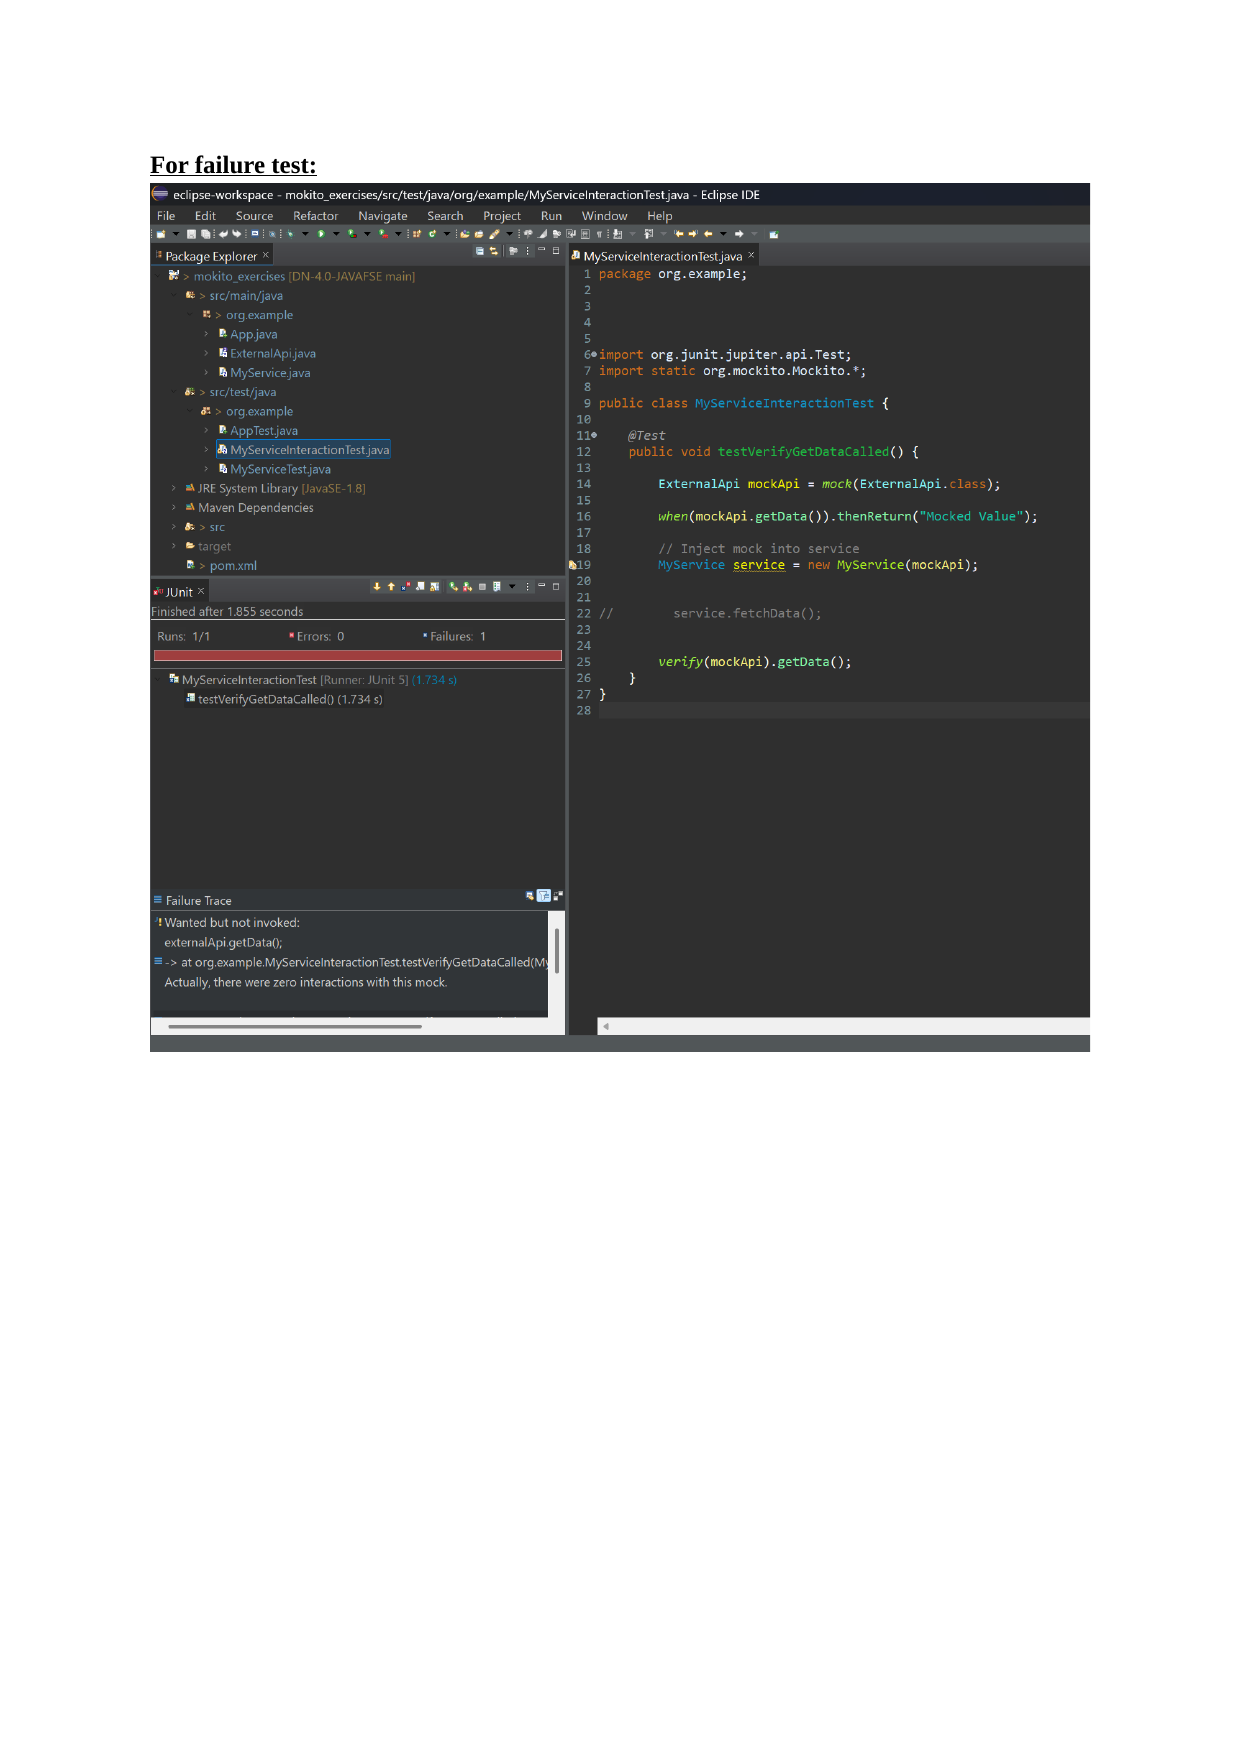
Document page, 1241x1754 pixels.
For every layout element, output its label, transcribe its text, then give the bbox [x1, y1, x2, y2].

picture [150, 183, 1091, 1052]
text For failure test: [150, 150, 1090, 179]
